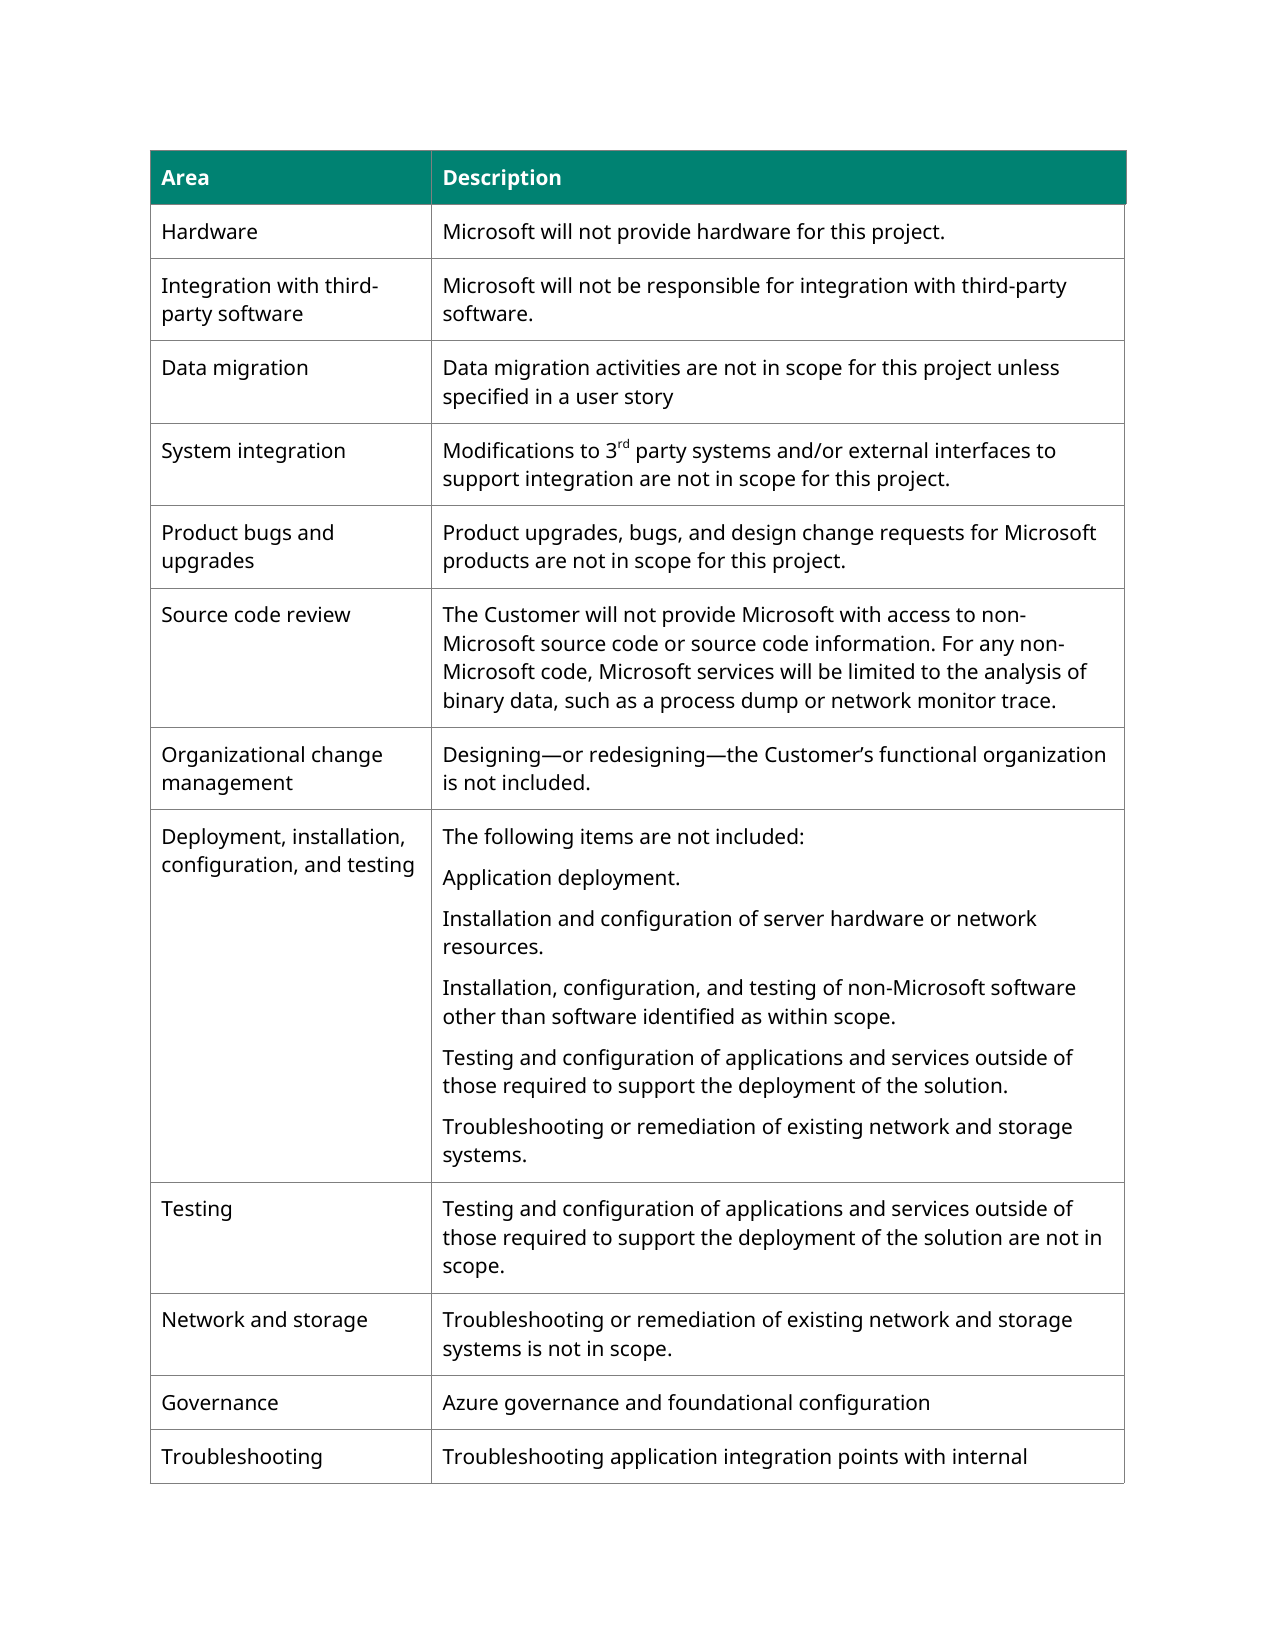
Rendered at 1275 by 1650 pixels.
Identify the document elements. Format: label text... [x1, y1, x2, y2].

table_cell The following items are not included: Application deployment. Installation and configuration of server hardware or network resources. Installation, configuration, and testing of non-Microsoft software other than software identified as within scope. Testing and configuration of applications and services outside of those required to support the deployment of the solution. Troubleshooting or remediation of existing network and storage systems. [432, 810, 1124, 1182]
table_cell Product bugs and upgrades [151, 506, 431, 587]
table_cell Testing [151, 1183, 431, 1292]
table_cell Microsoft will not be responsible for integration with third-party software. [432, 259, 1124, 340]
table_cell Governance [151, 1376, 431, 1429]
table_cell Testing and configuration of applications and services outside of those required to support the deployment of the solution are not in scope. [432, 1183, 1124, 1292]
table_cell Integration with third-party software [151, 259, 431, 340]
table_cell Data migration activities are not in scope for this project unless specified in a user story [432, 341, 1124, 423]
table_cell Network and storage [151, 1294, 431, 1375]
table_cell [432, 1430, 1124, 1483]
table_cell Organizational change management [151, 728, 431, 809]
table_cell Microsoft will not provide hardware for this project. [432, 205, 1124, 258]
table_cell Troubleshooting [151, 1430, 431, 1483]
table_cell Source code review [151, 589, 431, 727]
table_cell Data migration [151, 341, 431, 423]
table_header Area [151, 151, 431, 204]
table_header Description [432, 151, 1126, 204]
table_cell Designing—or redesigning—the Customer’s functional organization is not included. [432, 728, 1124, 809]
table_cell Modifications to 3rd party systems and/or external interfaces to support integration are not in scope for this project. [432, 424, 1124, 505]
table_cell System integration [151, 424, 431, 505]
table_cell Troubleshooting or remediation of existing network and storage systems is not in scope. [432, 1294, 1124, 1375]
table_cell Deployment, installation, configuration, and testing [151, 810, 431, 1182]
table_cell The Customer will not provide Microsoft with access to non-Microsoft source code or source code information. For any non-Microsoft code, Microsoft services will be limited to the analysis of binary data, such as a process dump or network monitor trace. [432, 589, 1124, 727]
table_cell Azure governance and foundational configuration [432, 1376, 1124, 1429]
table_cell Hardware [151, 205, 431, 258]
table_cell Product upgrades, bugs, and design change requests for Microsoft products are not in scope for this project. [432, 506, 1124, 587]
